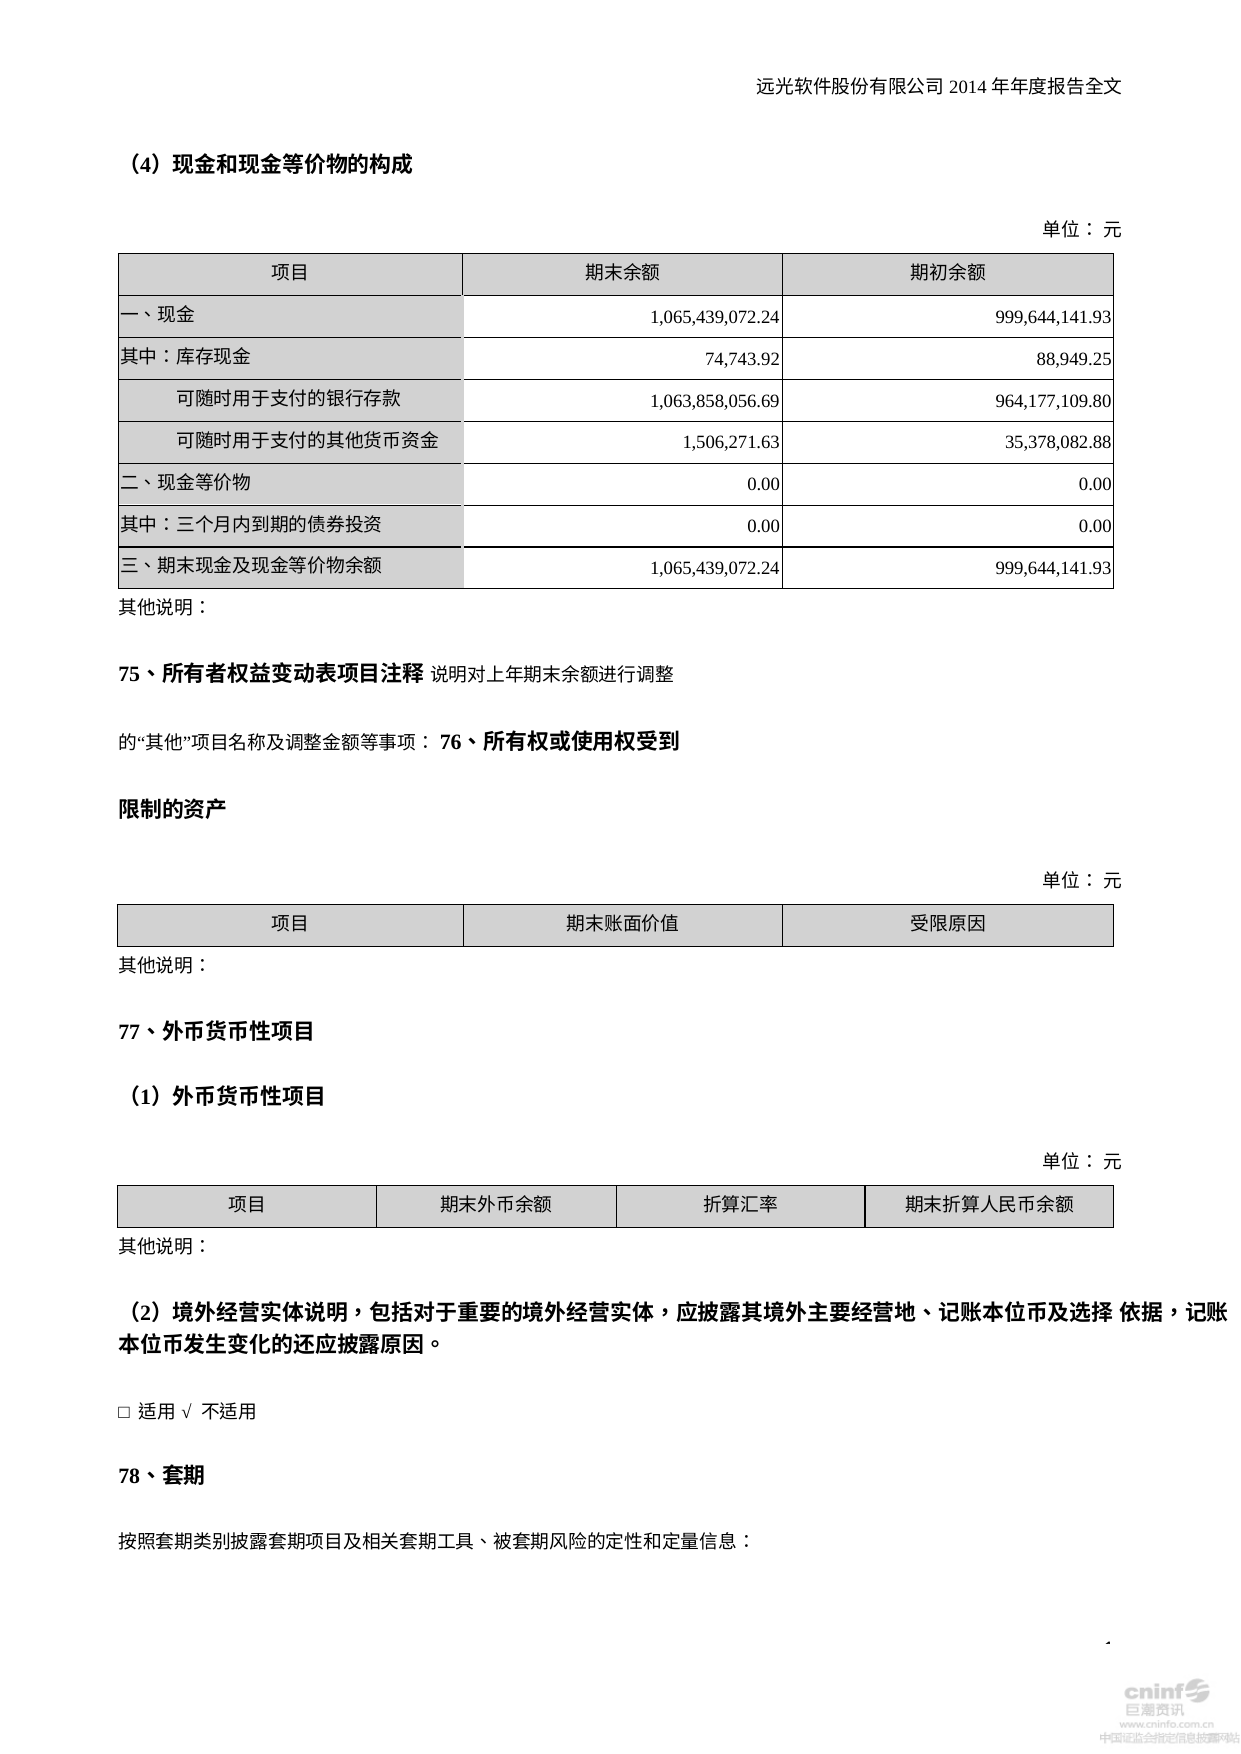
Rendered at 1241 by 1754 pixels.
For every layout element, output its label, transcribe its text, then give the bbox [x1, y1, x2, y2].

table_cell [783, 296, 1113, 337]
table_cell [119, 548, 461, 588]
subtitle （4）现金和现金等价物的构成 [118, 149, 1240, 179]
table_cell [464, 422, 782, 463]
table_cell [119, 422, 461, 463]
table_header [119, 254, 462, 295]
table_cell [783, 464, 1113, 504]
text 单位： 元 [102, 867, 1122, 893]
subtitle （2）境外经营实体说明，包括对于重要的境外经营实体，应披露其境外主要经营地、记账本位币及选择 依据，记账本位币发生变化的还应披露原因。 [118, 1297, 1240, 1358]
text □ 适用 √ 不适用 [118, 1398, 1240, 1424]
text 按照套期类别披露套期项目及相关套期工具、被套期风险的定性和定量信息： [118, 1528, 1240, 1554]
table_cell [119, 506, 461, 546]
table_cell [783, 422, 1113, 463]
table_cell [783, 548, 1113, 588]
text 单位： 元 [102, 1148, 1122, 1173]
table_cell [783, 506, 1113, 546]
text 其他说明： [118, 1233, 1240, 1259]
subtitle （1）外币货币性项目 [118, 1081, 1240, 1110]
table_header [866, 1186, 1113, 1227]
picture [1099, 1673, 1241, 1754]
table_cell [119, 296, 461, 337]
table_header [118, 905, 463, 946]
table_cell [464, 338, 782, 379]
text 75、所有者权益变动表项目注释 说明对上年期末余额进行调整的“其他”项目名称及调整金额等事项： 76、所有权或使用权受到限制的资产 [118, 658, 681, 824]
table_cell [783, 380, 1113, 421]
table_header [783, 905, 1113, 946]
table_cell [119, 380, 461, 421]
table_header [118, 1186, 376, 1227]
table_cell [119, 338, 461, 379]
subtitle 77、外币货币性项目 [118, 1016, 1240, 1046]
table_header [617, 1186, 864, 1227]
text 其他说明： [118, 595, 1240, 620]
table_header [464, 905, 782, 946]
subtitle 78、套期 [118, 1461, 1240, 1490]
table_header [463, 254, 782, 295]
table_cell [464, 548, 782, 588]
text 其他说明： [118, 952, 1240, 978]
text 单位： 元 [102, 216, 1122, 242]
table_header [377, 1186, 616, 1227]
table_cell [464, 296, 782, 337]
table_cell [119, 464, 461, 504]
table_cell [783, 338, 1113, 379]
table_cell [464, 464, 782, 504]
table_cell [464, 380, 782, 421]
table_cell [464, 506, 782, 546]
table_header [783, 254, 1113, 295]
